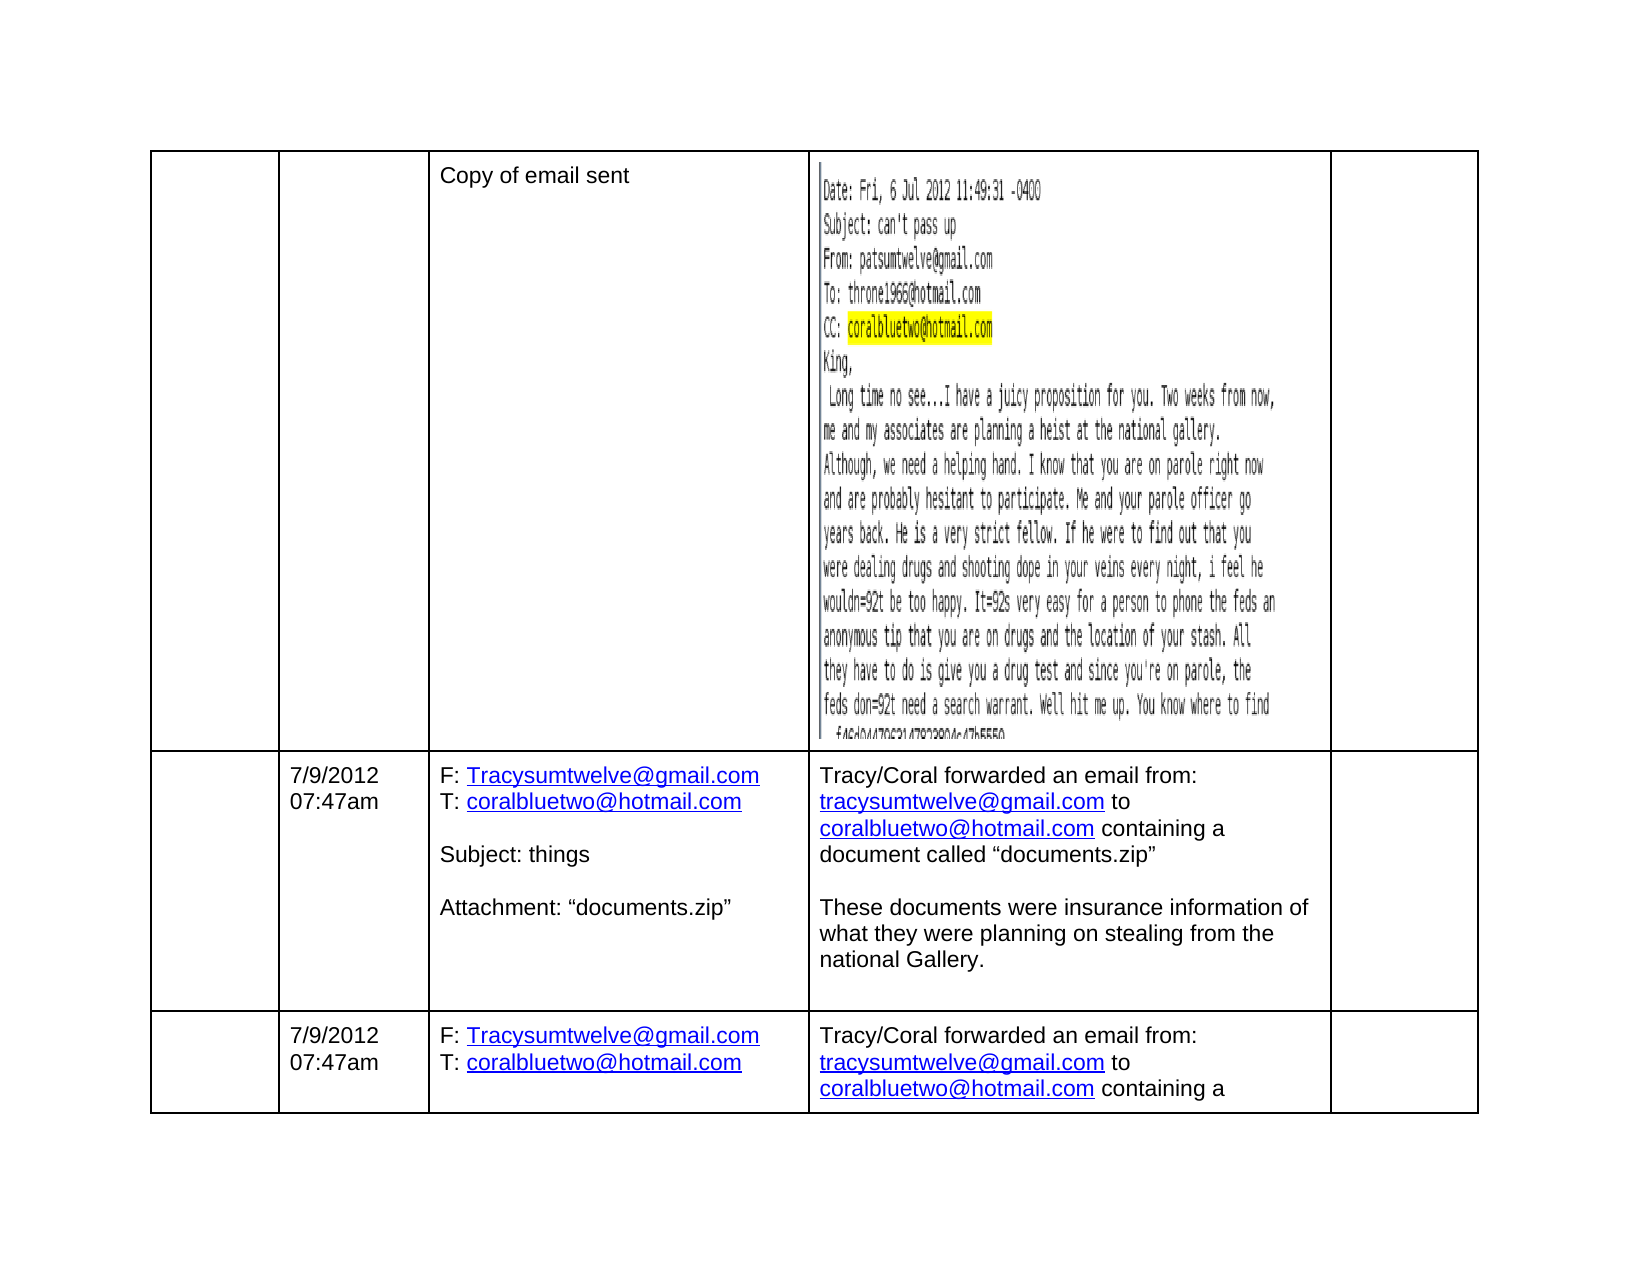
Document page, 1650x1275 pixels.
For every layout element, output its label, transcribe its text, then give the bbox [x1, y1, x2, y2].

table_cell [810, 1012, 1330, 1112]
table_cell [430, 1012, 808, 1112]
picture [818, 162, 1325, 739]
table_cell Tracy/Coral forwarded an email from: tracysumtwelve@gmail.com to coralbluetwo@hotmail.com containing a document called “documents.zip” These documents were insurance information of what they were planning on stealing from the national Gallery. [810, 752, 1330, 1009]
table_cell [1332, 1012, 1477, 1112]
table_cell [152, 152, 278, 749]
table_cell Copy of email sent [430, 152, 808, 749]
table_cell [1332, 152, 1477, 749]
table_cell [280, 152, 428, 749]
table_cell [152, 1012, 278, 1112]
table_cell F: Tracysumtwelve@gmail.com T: coralbluetwo@hotmail.com Subject: things Attachment: “documents.zip” [430, 752, 808, 1009]
table_cell [1332, 752, 1477, 1009]
table_cell [152, 752, 278, 1009]
table_cell [810, 152, 1330, 749]
table_cell 7/9/2012 07:47am [280, 1012, 428, 1112]
table_cell 7/9/2012 07:47am [280, 752, 428, 1009]
